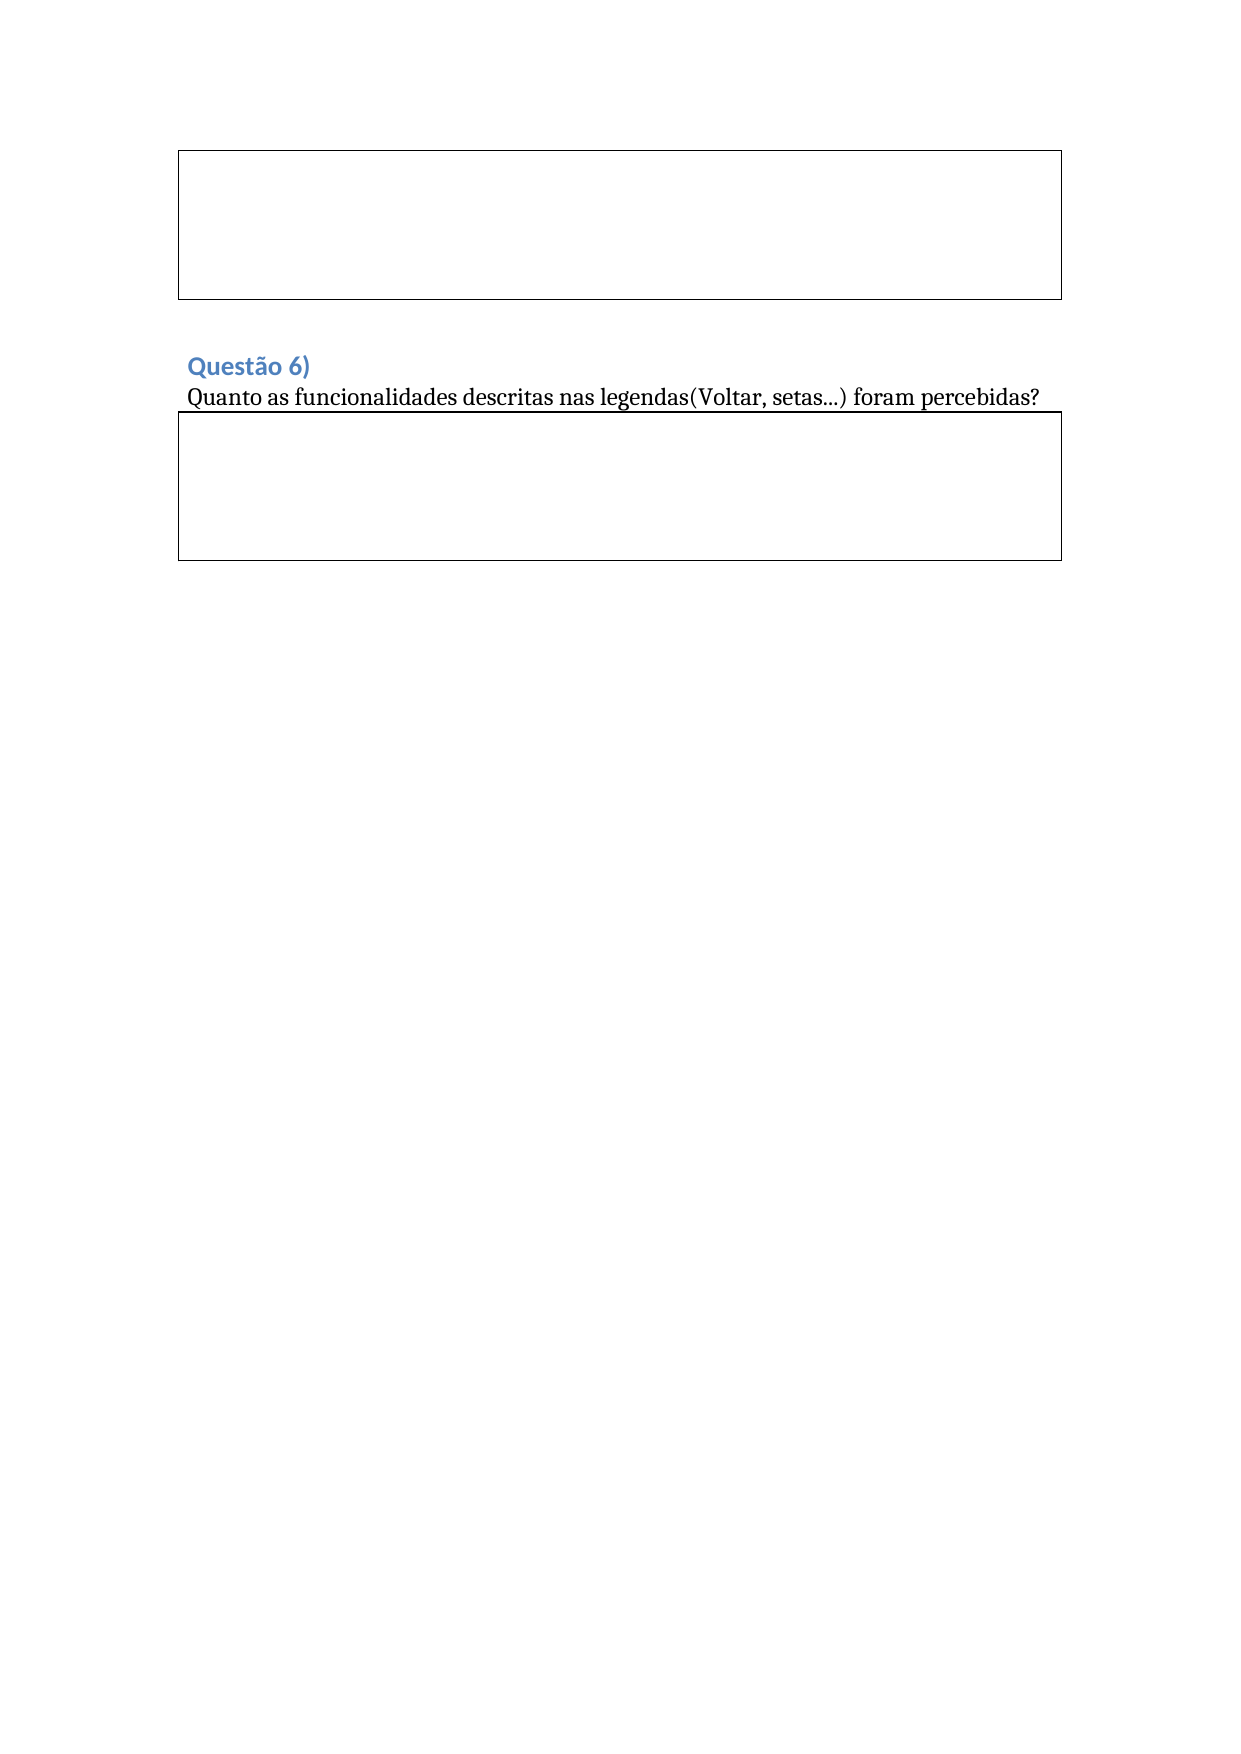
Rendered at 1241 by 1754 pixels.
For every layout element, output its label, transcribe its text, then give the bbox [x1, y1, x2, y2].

text Quanto as funcionalidades descritas nas legendas(Voltar, setas...) foram percebidas? [187, 383, 1053, 411]
subtitle Questão 6) [187, 349, 1053, 383]
